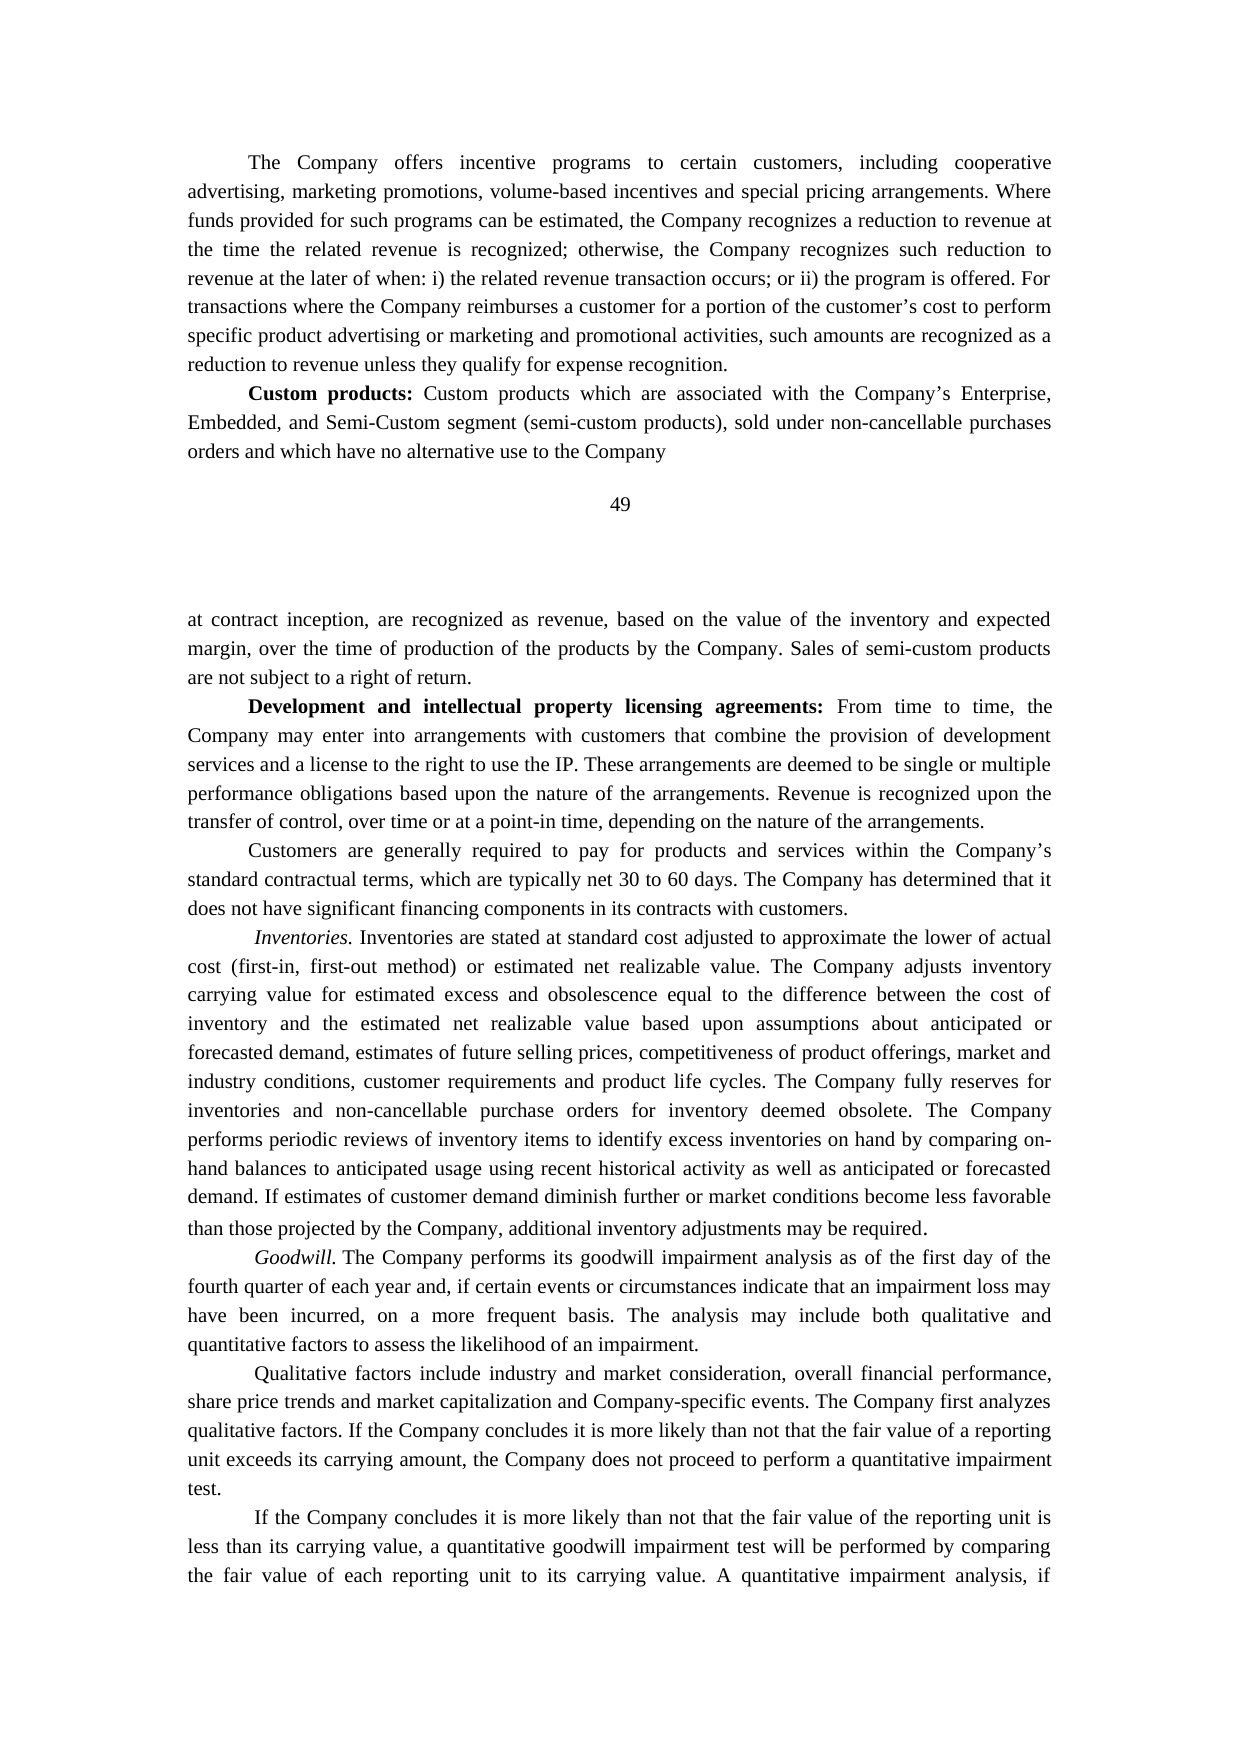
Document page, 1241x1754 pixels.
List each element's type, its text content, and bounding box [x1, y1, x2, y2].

text Customers are generally required to pay for products and services within the Company’s standard contractual terms, which are typically net 30 to 60 days. The Company has determined that it does not have significant financing components in its contracts with customers. [187, 838, 1053, 920]
text 49 [187, 491, 1053, 516]
text Inventories. Inventories are stated at standard cost adjusted to approximate the lower of actual cost (first-in, first-out method) or estimated net realizable value. The Company adjusts inventory carrying value for estimated excess and obsolescence equal to the difference between the cost of inventory and the estimated net realizable value based upon assumptions about anticipated or forecasted demand, estimates of future selling prices, competitiveness of product offerings, market and industry conditions, customer requirements and product life cycles. The Company fully reserves for inventories and non-cancellable purchase orders for inventory deemed obsolete. The Company performs periodic reviews of inventory items to identify excess inventories on hand by comparing on-hand balances to anticipated usage using recent historical activity as well as anticipated or forecasted demand. If estimates of customer demand diminish further or market conditions become less favorable than those projected by the Company, additional inventory adjustments may be required. [187, 925, 1053, 1240]
text Custom products: Custom products which are associated with the Company’s Enterprise, Embedded, and Semi-Custom segment (semi-custom products), sold under non-cancellable purchases orders and which have no alternative use to the Company [187, 381, 1053, 463]
text Development and intellectual property licensing agreements: From time to time, the Company may enter into arrangements with customers that combine the provision of development services and a license to the right to use the IP. These arrangements are deemed to be single or multiple performance obligations based upon the nature of the arrangements. Revenue is recognized upon the transfer of control, over time or at a point-in time, depending on the nature of the arrangements. [187, 694, 1053, 833]
text Goodwill. The Company performs its goodwill impairment analysis as of the first day of the fourth quarter of each year and, if certain events or circumstances indicate that an impairment loss may have been incurred, on a more frequent basis. The analysis may include both qualitative and quantitative factors to assess the likelihood of an impairment. [187, 1245, 1053, 1356]
text Qualitative factors include industry and market consideration, overall financial performance, share price trends and market capitalization and Company-specific events. The Company first analyzes qualitative factors. If the Company concludes it is more likely than not that the fair value of a reporting unit exceeds its carrying amount, the Company does not proceed to perform a quantitative impairment test. [187, 1361, 1053, 1500]
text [187, 1505, 1053, 1587]
text at contract inception, are recognized as revenue, based on the value of the inventory and expected margin, over the time of production of the products by the Company. Sales of semi-custom products are not subject to a right of return. [187, 607, 1053, 689]
text The Company offers incentive programs to certain customers, including cooperative advertising, marketing promotions, volume-based incentives and special pricing arrangements. Where funds provided for such programs can be estimated, the Company recognizes a reduction to revenue at the time the related revenue is recognized; otherwise, the Company recognizes such reduction to revenue at the later of when: i) the related revenue transaction occurs; or ii) the program is offered. For transactions where the Company reimburses a customer for a portion of the customer’s cost to perform specific product advertising or marketing and promotional activities, such amounts are recognized as a reduction to revenue unless they qualify for expense recognition. [187, 150, 1053, 376]
